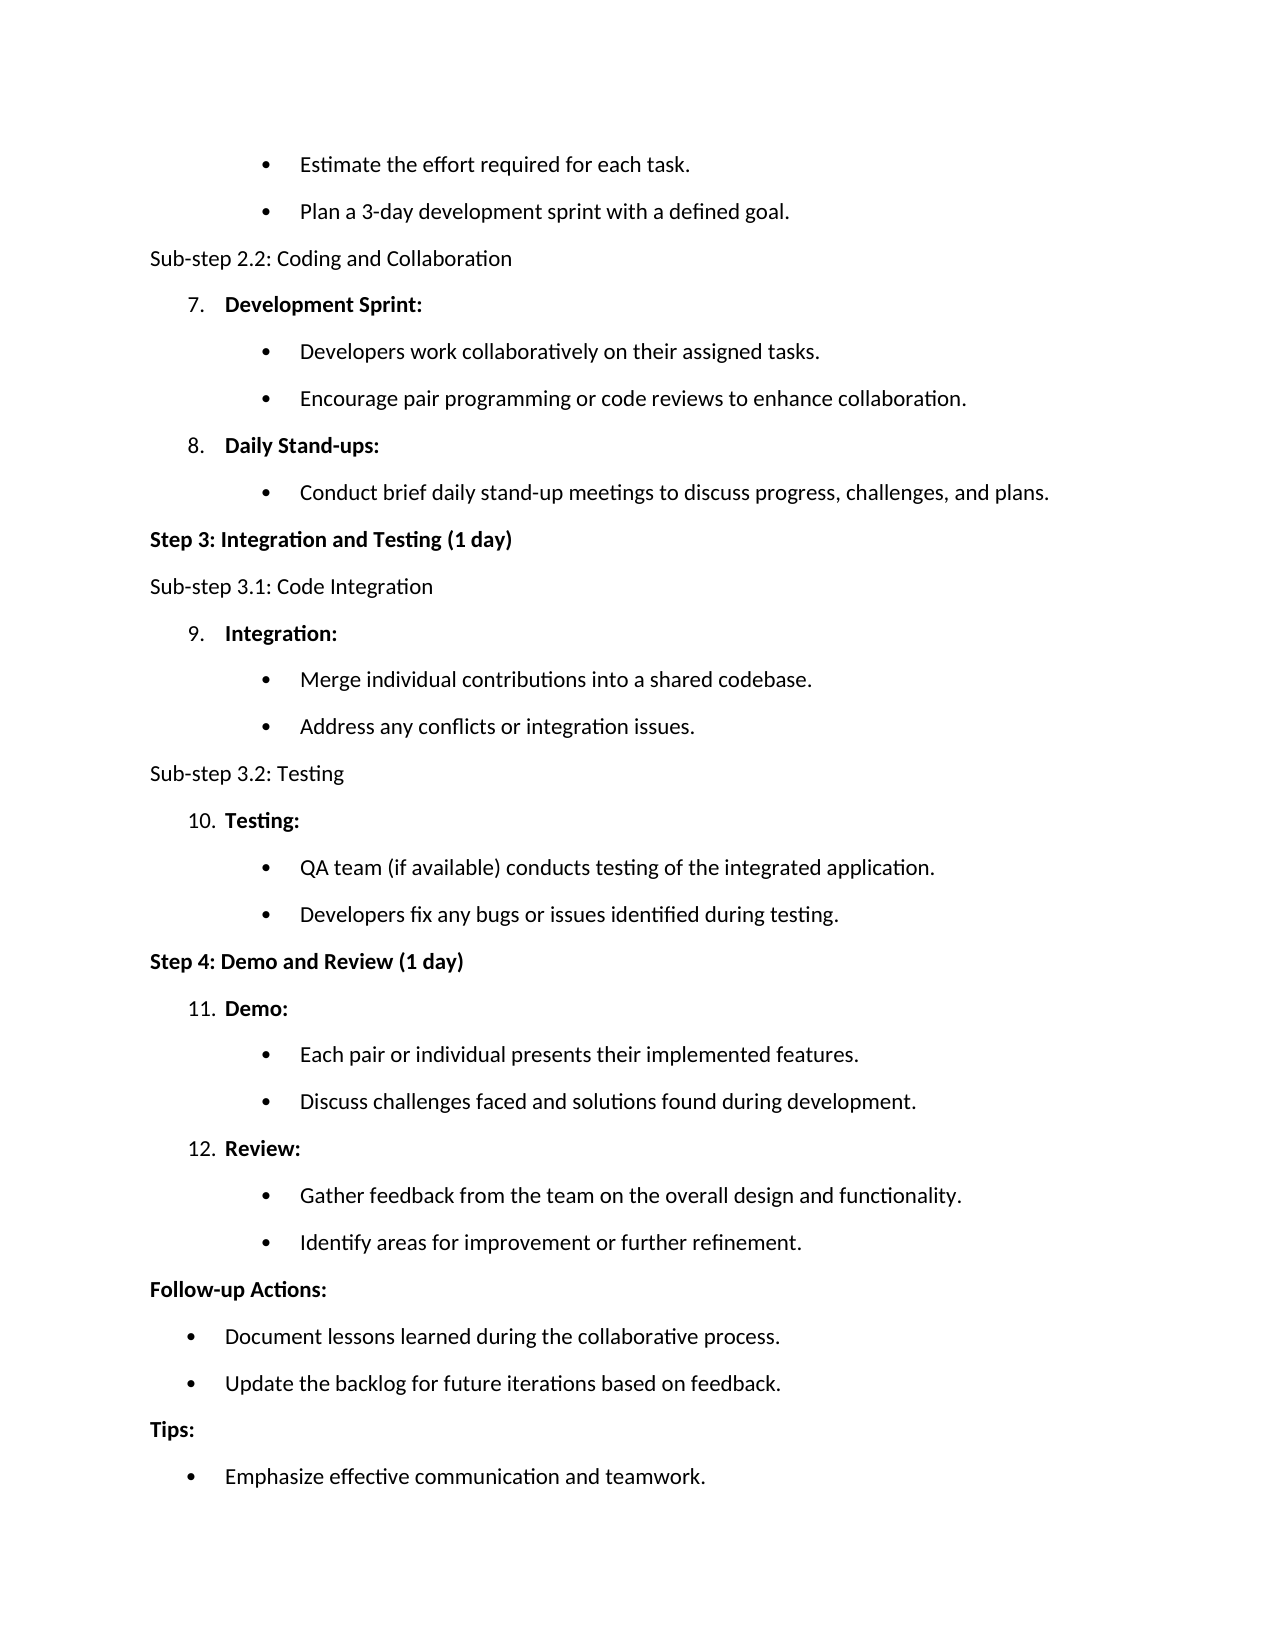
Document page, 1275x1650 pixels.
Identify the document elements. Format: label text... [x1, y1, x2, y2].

list Update the backlog for future iterations based on feedback. [187, 1369, 1125, 1397]
text Step 4: Demo and Review (1 day) [150, 947, 1125, 975]
list Identify areas for improvement or further refinement. [262, 1228, 1125, 1256]
text Follow-up Actions: [150, 1275, 1125, 1303]
list Testing: [187, 806, 1125, 834]
list Review: [187, 1134, 1125, 1162]
list Address any conflicts or integration issues. [262, 712, 1125, 741]
list Each pair or individual presents their implemented features. [262, 1041, 1125, 1069]
list Daily Stand-ups: [187, 431, 1125, 459]
list Emphasize effective communication and teamwork. [187, 1462, 1125, 1491]
list Estimate the effort required for each task. [262, 150, 1125, 178]
list Discuss challenges faced and solutions found during development. [262, 1087, 1125, 1116]
list Integration: [187, 619, 1125, 647]
text Tips: [150, 1416, 1125, 1444]
list Encourage pair programming or code reviews to enhance collaboration. [262, 384, 1125, 412]
list QA team (if available) conducts testing of the integrated application. [262, 853, 1125, 881]
text Sub-step 2.2: Coding and Collaboration [150, 244, 1125, 272]
text Step 3: Integration and Testing (1 day) [150, 525, 1125, 553]
text Sub-step 3.2: Testing [150, 759, 1125, 787]
list Gather feedback from the team on the overall design and functionality. [262, 1181, 1125, 1209]
text Sub-step 3.1: Code Integration [150, 572, 1125, 600]
list Document lessons learned during the collaborative process. [187, 1322, 1125, 1350]
list Developers fix any bugs or issues identified during testing. [262, 900, 1125, 928]
list Developers work collaboratively on their assigned tasks. [262, 337, 1125, 366]
list Merge individual contributions into a shared codebase. [262, 666, 1125, 694]
list Demo: [187, 994, 1125, 1022]
list Conduct brief daily stand-up meetings to discuss progress, challenges, and plans. [262, 478, 1125, 506]
list Development Sprint: [187, 291, 1125, 319]
list Plan a 3-day development sprint with a defined goal. [262, 197, 1125, 225]
